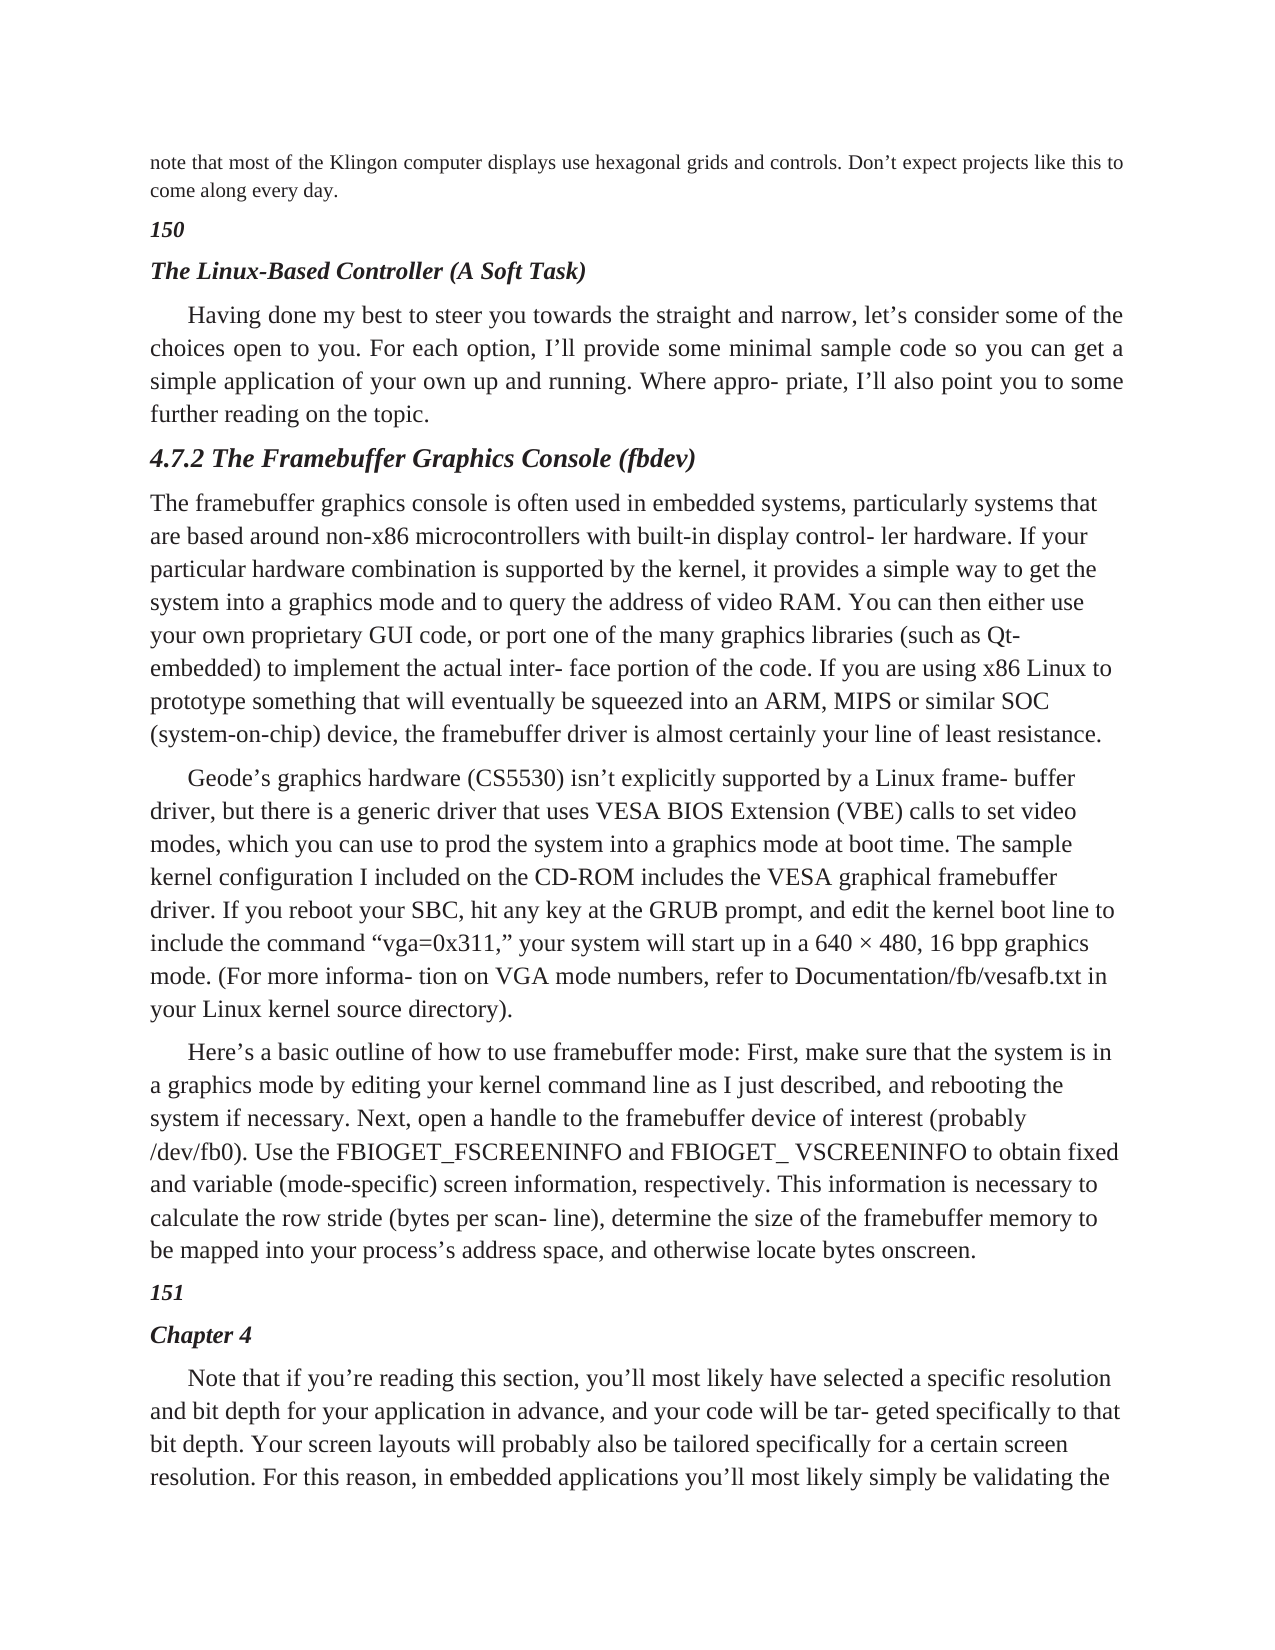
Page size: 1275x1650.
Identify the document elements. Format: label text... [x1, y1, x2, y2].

text 150 [150, 216, 1125, 242]
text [150, 1363, 1125, 1491]
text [150, 150, 1125, 202]
text The Linux-Based Controller (A Soft Task) [150, 256, 1125, 285]
text Having done my best to steer you towards the straight and narrow, let’s consider some of the choices open to you. For each option, I’ll provide some minimal sample code so you can get a simple application of your own up and running. Where appro- priate, I’ll also point you to some further reading on the topic. [150, 300, 1125, 427]
text Chapter 4 [150, 1320, 1125, 1348]
text 4.7.2 The Framebuffer Graphics Console (fbdev) [150, 442, 1125, 473]
text 151 [150, 1279, 1125, 1305]
text Geode’s graphics hardware (CS5530) isn’t explicitly supported by a Linux frame- buffer driver, but there is a generic driver that uses VESA BIOS Extension (VBE) calls to set video modes, which you can use to prod the system into a graphics mode at boot time. The sample kernel configuration I included on the CD-ROM includes the VESA graphical framebuffer driver. If you reboot your SBC, hit any key at the GRUB prompt, and edit the kernel boot line to include the command “vga=0x311,” your system will start up in a 640 × 480, 16 bpp graphics mode. (For more informa- tion on VGA mode numbers, refer to Documentation/fb/vesafb.txt in your Linux kernel source directory). [150, 763, 1125, 1023]
text Here’s a basic outline of how to use framebuffer mode: First, make sure that the system is in a graphics mode by editing your kernel command line as I just described, and rebooting the system if necessary. Next, open a handle to the framebuffer device of interest (probably /dev/fb0). Use the FBIOGET_FSCREENINFO and FBIOGET_ VSCREENINFO to obtain fixed and variable (mode-specific) screen information, respectively. This information is necessary to calculate the row stride (bytes per scan- line), determine the size of the framebuffer memory to be mapped into your process’s address space, and otherwise locate bytes onscreen. [150, 1037, 1125, 1264]
text The framebuffer graphics console is often used in embedded systems, particularly systems that are based around non-x86 microcontrollers with built-in display control- ler hardware. If your particular hardware combination is supported by the kernel, it provides a simple way to get the system into a graphics mode and to query the address of video RAM. You can then either use your own proprietary GUI code, or port one of the many graphics libraries (such as Qt-embedded) to implement the actual inter- face portion of the code. If you are using x86 Linux to prototype something that will eventually be squeezed into an ARM, MIPS or similar SOC (system-on-chip) device, the framebuffer driver is almost certainly your line of least resistance. [150, 488, 1125, 748]
